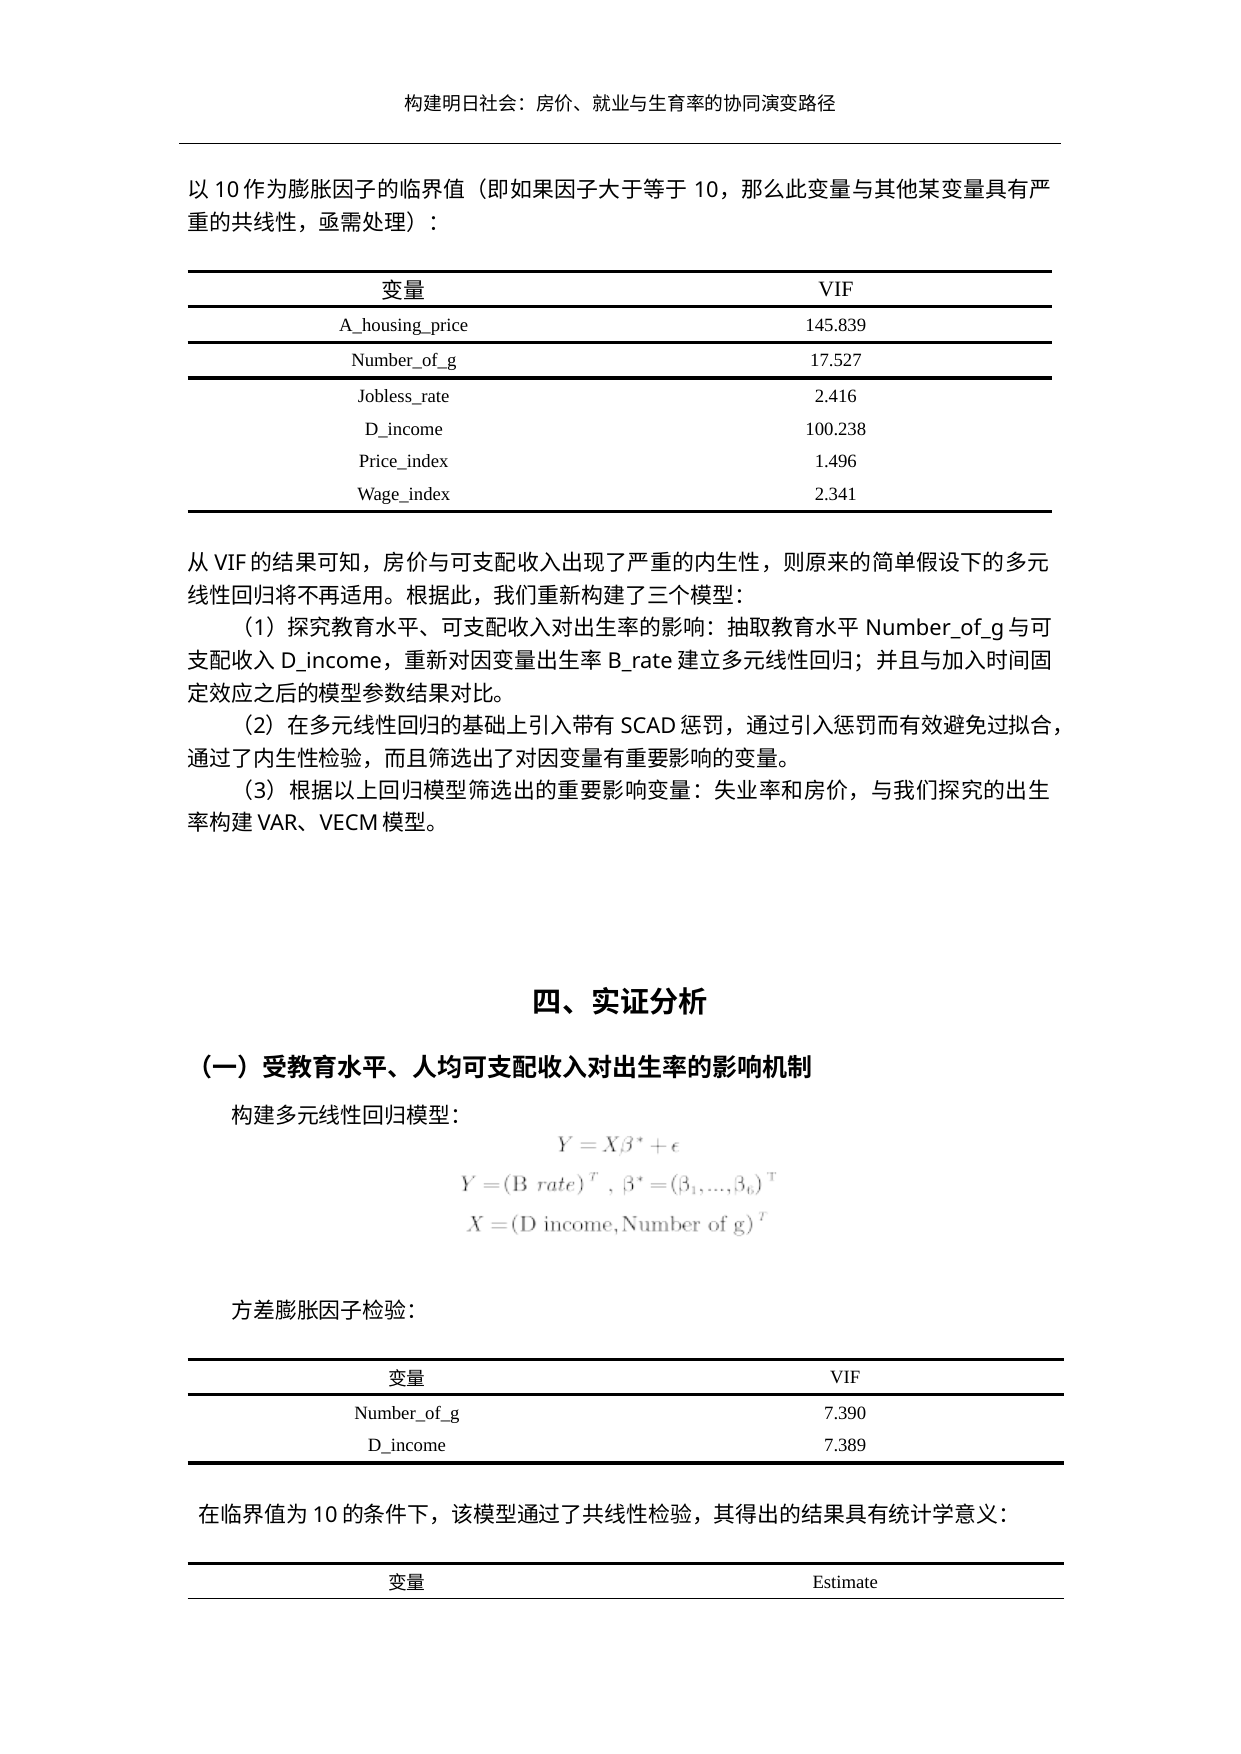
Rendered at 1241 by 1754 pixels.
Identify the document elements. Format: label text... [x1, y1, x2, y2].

table_cell 145.839 [620, 308, 1052, 341]
table_cell 2.416 100.238 1.496 2.341 [620, 380, 1052, 509]
text 在临界值为10的条件下，该模型通过了共线性检验，其得出的结果具有统计学意义： [187, 1497, 1053, 1529]
text 构建多元线性回归模型： [187, 1098, 1053, 1130]
text （1）探究教育水平、可支配收入对出生率的影响：抽取教育水平Number_of_g与可支配收入D_income，重新对因变量出生率B_rate建立多元线性回归；并且与加入时间固定效应之后的模型参数结果对比。 [187, 610, 1053, 708]
table_header 变量 [188, 273, 619, 305]
table_cell Number_of_g D_income [188, 1396, 626, 1461]
table_header 变量 [188, 1565, 626, 1598]
text （3）根据以上回归模型筛选出的重要影响变量：失业率和房价，与我们探究的出生率构建VAR、VECM模型。 [187, 773, 1053, 838]
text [187, 172, 1053, 237]
text （一）受教育水平、人均可支配收入对出生率的影响机制 [187, 1033, 1053, 1098]
text （2）在多元线性回归的基础上引入带有SCAD惩罚，通过引入惩罚而有效避免过拟合，通过了内生性检验，而且筛选出了对因变量有重要影响的变量。 [187, 708, 1053, 773]
text 方差膨胀因子检验： [187, 1293, 1053, 1325]
text 四、实证分析 [187, 968, 1053, 1033]
table_header VIF [620, 273, 1052, 305]
table_header VIF [626, 1361, 1064, 1393]
table_cell 7.390 7.389 [626, 1396, 1064, 1461]
table_cell 17.527 [620, 344, 1052, 376]
table_cell Number_of_g [188, 344, 619, 376]
table_cell Jobless_rate D_income Price_index Wage_index [188, 380, 619, 509]
table_header 变量 [188, 1361, 626, 1393]
text 从VIF的结果可知，房价与可支配收入出现了严重的内生性，则原来的简单假设下的多元线性回归将不再适用。根据此，我们重新构建了三个模型： [187, 545, 1053, 610]
table_header Estimate [626, 1565, 1064, 1598]
table_cell A_housing_price [188, 308, 619, 341]
